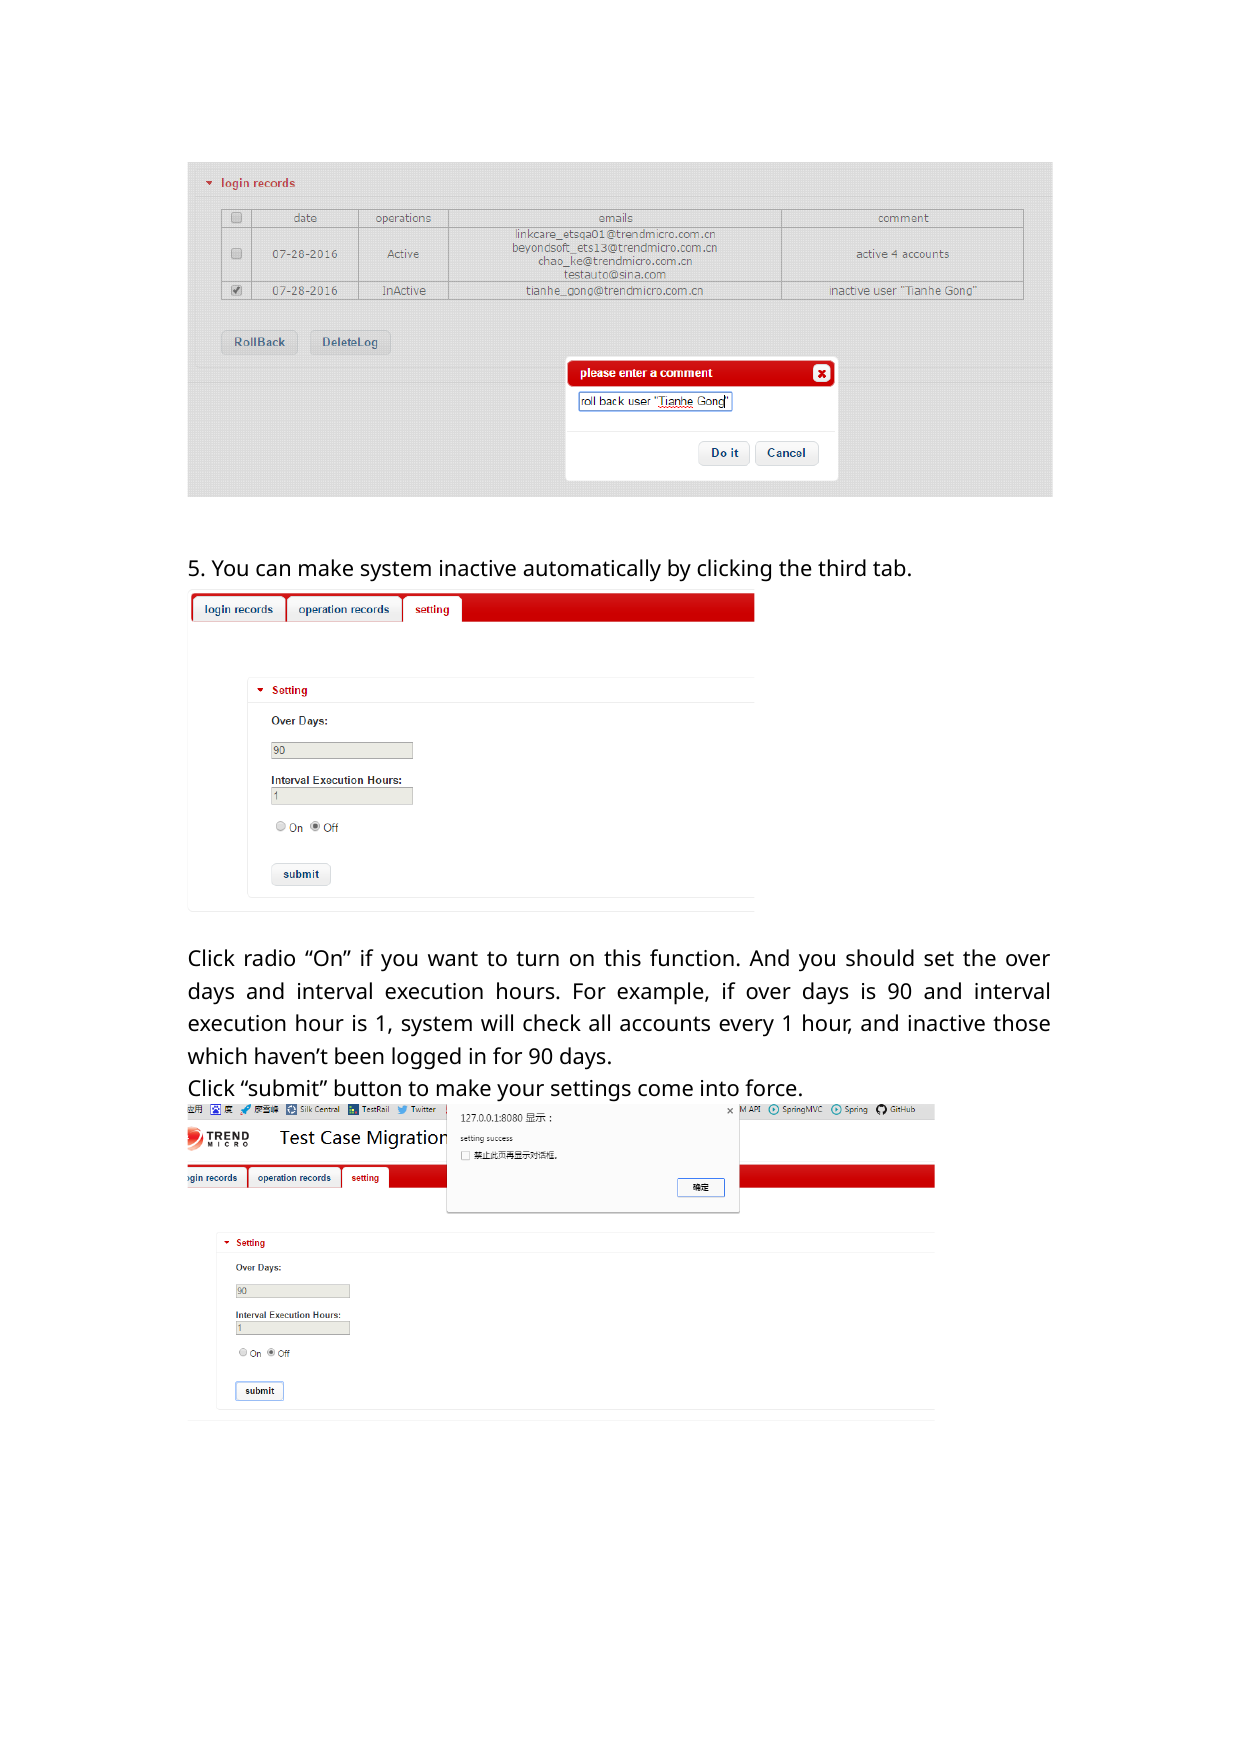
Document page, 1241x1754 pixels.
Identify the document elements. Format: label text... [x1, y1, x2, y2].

picture [187, 584, 755, 936]
text 5. You can make system inactive automatically by clicking the third tab. [187, 552, 1053, 584]
picture [187, 1104, 935, 1470]
picture [187, 162, 1053, 497]
text Click “submit” button to make your settings come into force. [187, 1072, 1053, 1104]
text Click radio “On” if you want to turn on this function. And you should set the over days and interval execution hours. For example, if over days is 90 and interval execution hour is 1, system will check all accounts every 1 hour, and inactive those which haven’t been logged in for 90 days. [187, 942, 1053, 1072]
